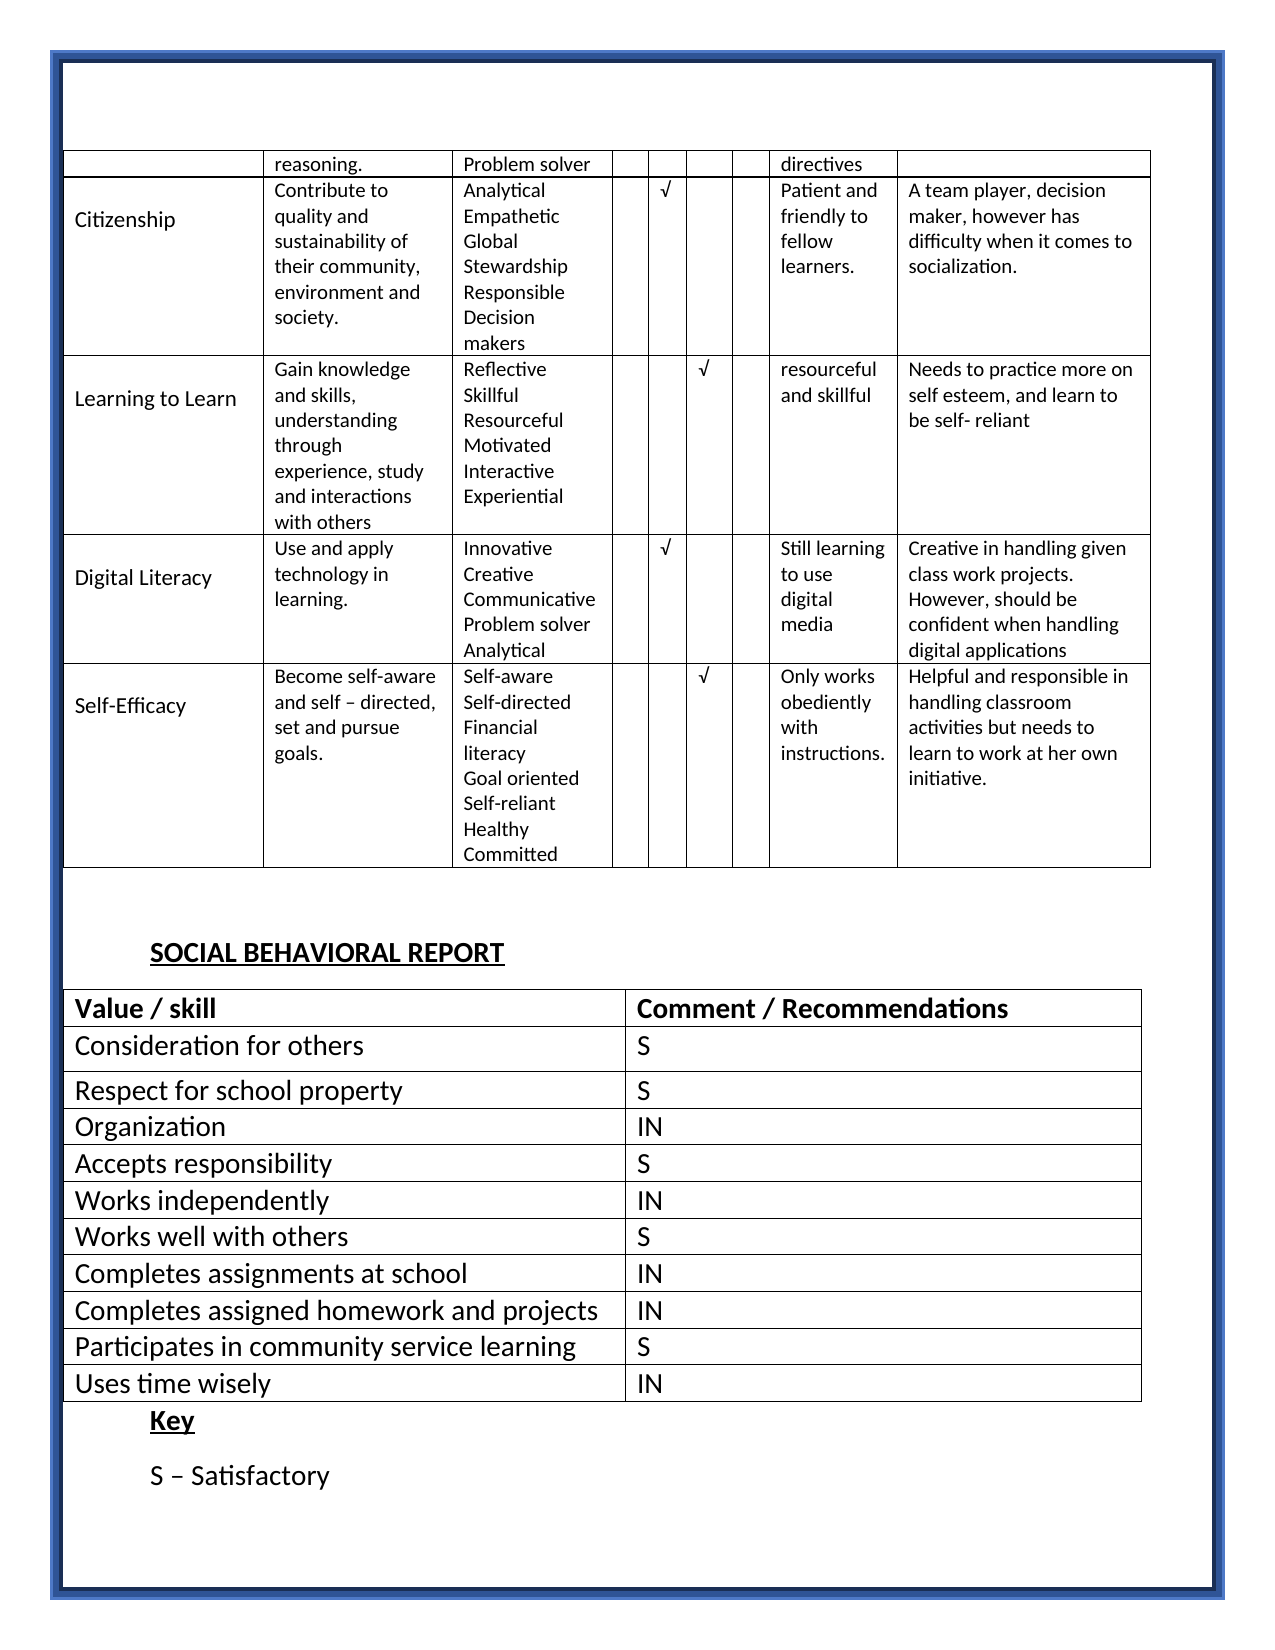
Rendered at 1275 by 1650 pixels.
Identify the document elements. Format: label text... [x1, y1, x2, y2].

table_cell Contribute to quality and sustainability of their community, environment and society. [264, 178, 452, 355]
table_cell S [626, 1027, 1141, 1071]
table_cell √ [687, 151, 732, 176]
table_cell Self-Efficacy [64, 664, 263, 867]
table_cell Reflective Skillful Resourceful Motivated Interactive Experiential [453, 356, 612, 534]
table_cell [649, 151, 686, 176]
table_cell Completes assignments at school [64, 1255, 625, 1291]
table_cell [613, 535, 648, 662]
table_cell Self-aware Self-directed Financial literacy Goal oriented Self-reliant Healthy Committed [453, 664, 612, 867]
text SOCIAL BEHAVIORAL REPORT [150, 934, 1125, 970]
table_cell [453, 151, 612, 176]
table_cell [898, 151, 1150, 176]
table_cell Become self-aware and self – directed, set and pursue goals. [264, 664, 452, 867]
table_cell Still learning to use digital media [770, 535, 897, 662]
table_cell Digital Literacy [64, 535, 263, 662]
table_cell Uses time wisely [64, 1365, 625, 1401]
table_cell Learning to Learn [64, 356, 263, 534]
text Key [150, 1402, 1125, 1437]
table_cell Participates in community service learning [64, 1329, 625, 1364]
table_cell Needs to practice more on self esteem, and learn to be self- reliant [898, 356, 1150, 534]
table_cell [733, 664, 769, 867]
table_cell IN [626, 1109, 1141, 1144]
table_cell Analytical Empathetic Global Stewardship Responsible Decision makers [453, 178, 612, 355]
table_cell [733, 178, 769, 355]
table_cell Gain knowledge and skills, understanding through experience, study and interactions with others [264, 356, 452, 534]
table_cell Innovative Creative Communicative Problem solver Analytical [453, 535, 612, 662]
table_cell [687, 178, 732, 355]
table_cell Accepts responsibility [64, 1145, 625, 1181]
table_cell [733, 151, 769, 176]
table_cell Organization [64, 1109, 625, 1144]
table_cell IN [626, 1292, 1141, 1327]
table_cell IN [626, 1365, 1141, 1401]
table_cell Completes assigned homework and projects [64, 1292, 625, 1327]
table_cell resourceful and skillful [770, 356, 897, 534]
table_cell Helpful and responsible in handling classroom activities but needs to learn to work at her own initiative. [898, 664, 1150, 867]
table_cell √ [687, 664, 732, 867]
table_cell S [626, 1219, 1141, 1254]
table_cell Consideration for others [64, 1027, 625, 1071]
table_cell S [626, 1145, 1141, 1181]
text S – Satisfactory [150, 1457, 1125, 1492]
table_cell [613, 664, 648, 867]
table_cell √ [687, 356, 732, 534]
table_cell A team player, decision maker, however has difficulty when it comes to socialization. [898, 178, 1150, 355]
table_cell Respect for school property [64, 1072, 625, 1107]
table_cell [733, 356, 769, 534]
table_cell Creative in handling given class work projects. However, should be confident when handling digital applications [898, 535, 1150, 662]
table_cell Patient and friendly to fellow learners. [770, 178, 897, 355]
table_cell [649, 664, 686, 867]
table_cell [733, 535, 769, 662]
table_cell Only works obediently with instructions. [770, 664, 897, 867]
table_cell [613, 151, 648, 176]
table_cell [613, 356, 648, 534]
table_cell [264, 151, 452, 176]
table_cell S [626, 1329, 1141, 1364]
table_cell Works independently [64, 1182, 625, 1217]
table_cell √ [649, 535, 686, 662]
table_cell √ [649, 178, 686, 355]
table_cell [613, 178, 648, 355]
table_cell IN [626, 1182, 1141, 1217]
table_cell S [626, 1072, 1141, 1107]
table_cell IN [626, 1255, 1141, 1291]
table_cell [687, 535, 732, 662]
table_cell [64, 151, 263, 176]
table_header Comment / Recommendations [626, 990, 1141, 1026]
table_cell Works well with others [64, 1219, 625, 1254]
table_cell Use and apply technology in learning. [264, 535, 452, 662]
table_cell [770, 151, 897, 176]
table_header Value / skill [64, 990, 625, 1026]
table_cell [649, 356, 686, 534]
table_cell Citizenship [64, 178, 263, 355]
